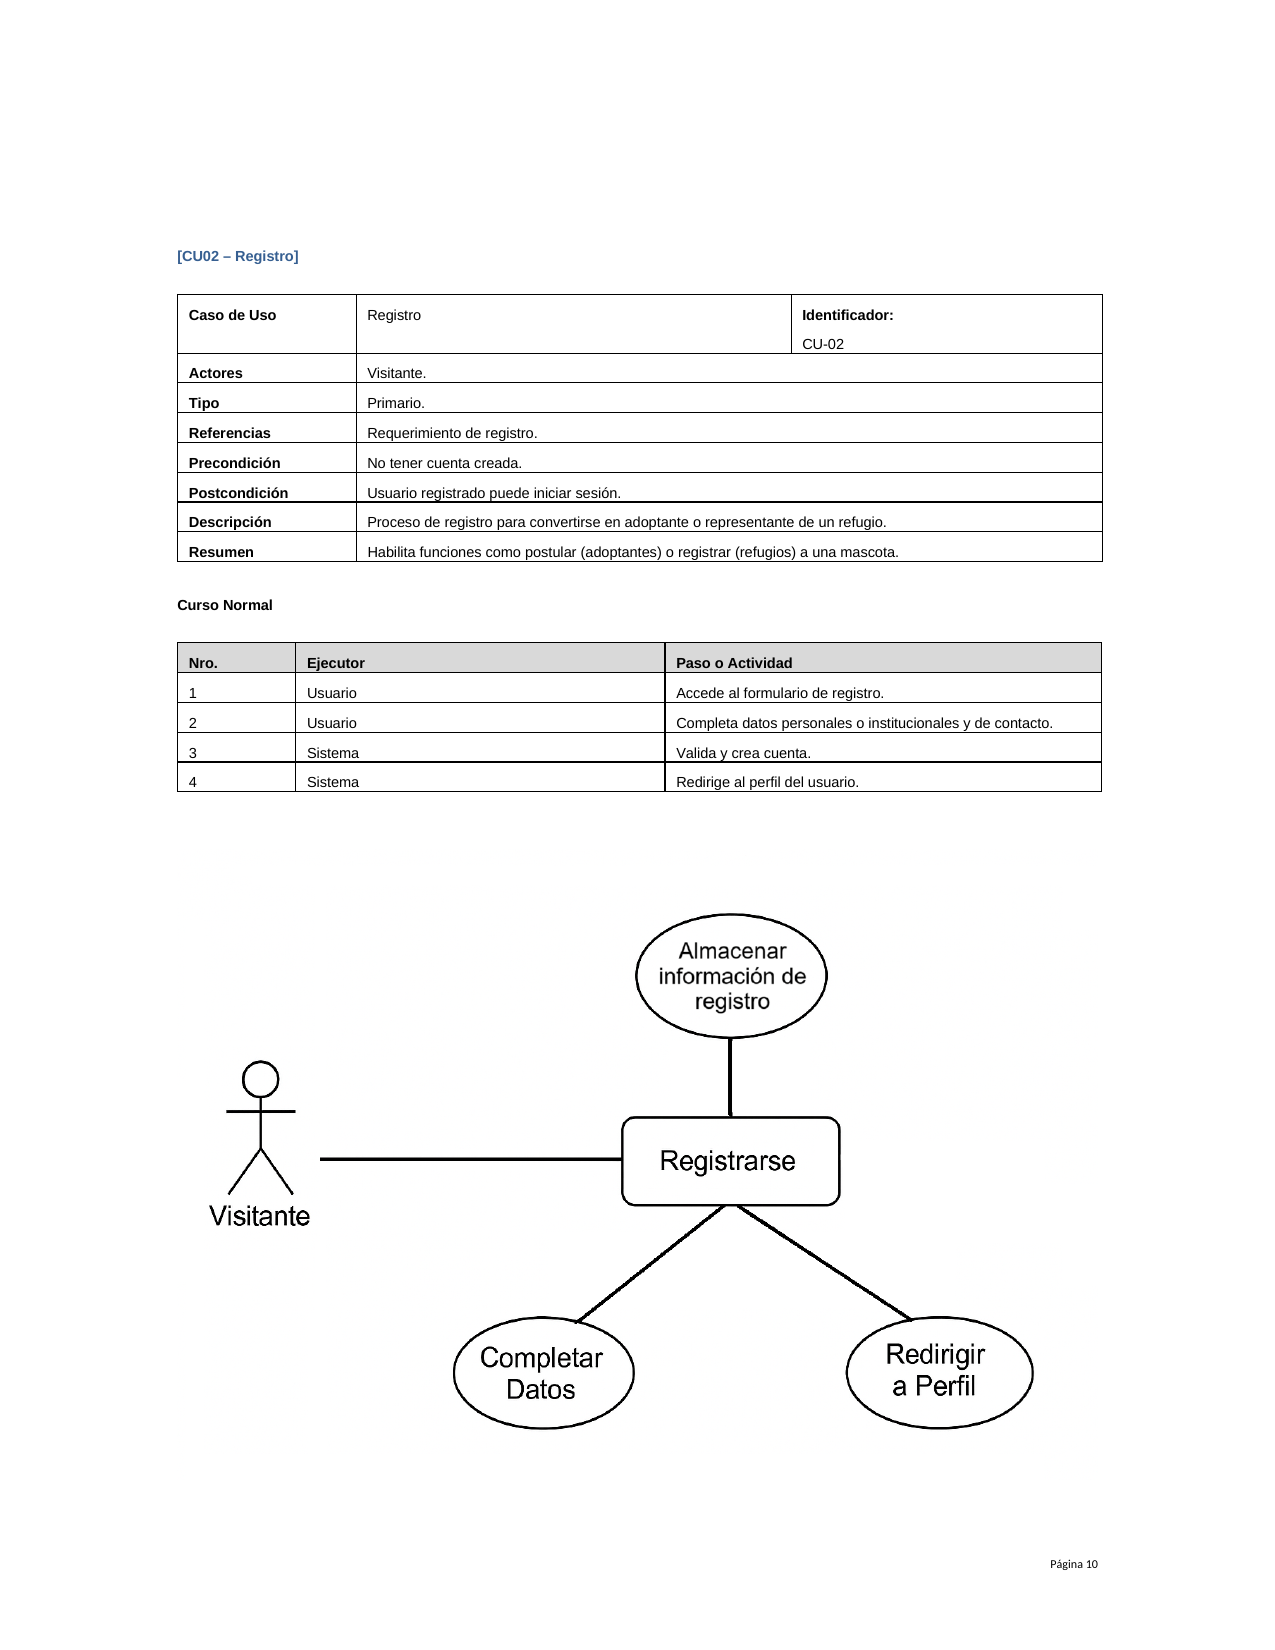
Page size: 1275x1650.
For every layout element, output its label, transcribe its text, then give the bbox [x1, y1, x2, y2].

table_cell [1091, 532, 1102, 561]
text [CU02 – Registro] [177, 236, 1098, 265]
table_header Ejecutor [296, 643, 664, 672]
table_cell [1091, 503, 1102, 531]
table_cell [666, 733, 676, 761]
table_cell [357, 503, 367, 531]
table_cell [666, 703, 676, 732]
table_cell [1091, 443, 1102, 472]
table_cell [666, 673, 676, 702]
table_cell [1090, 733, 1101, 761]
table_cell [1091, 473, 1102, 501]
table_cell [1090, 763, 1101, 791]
table_header Caso de Uso [178, 295, 356, 352]
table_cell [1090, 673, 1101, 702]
table_header Paso o Actividad [666, 643, 1101, 672]
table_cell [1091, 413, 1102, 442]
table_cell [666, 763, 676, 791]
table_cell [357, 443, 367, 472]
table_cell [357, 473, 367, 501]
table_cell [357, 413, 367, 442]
text Curso Normal [177, 585, 1098, 613]
table_header Registro [357, 295, 791, 352]
table_header Nro. [178, 643, 295, 672]
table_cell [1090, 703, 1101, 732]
picture [177, 849, 1098, 1480]
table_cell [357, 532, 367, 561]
